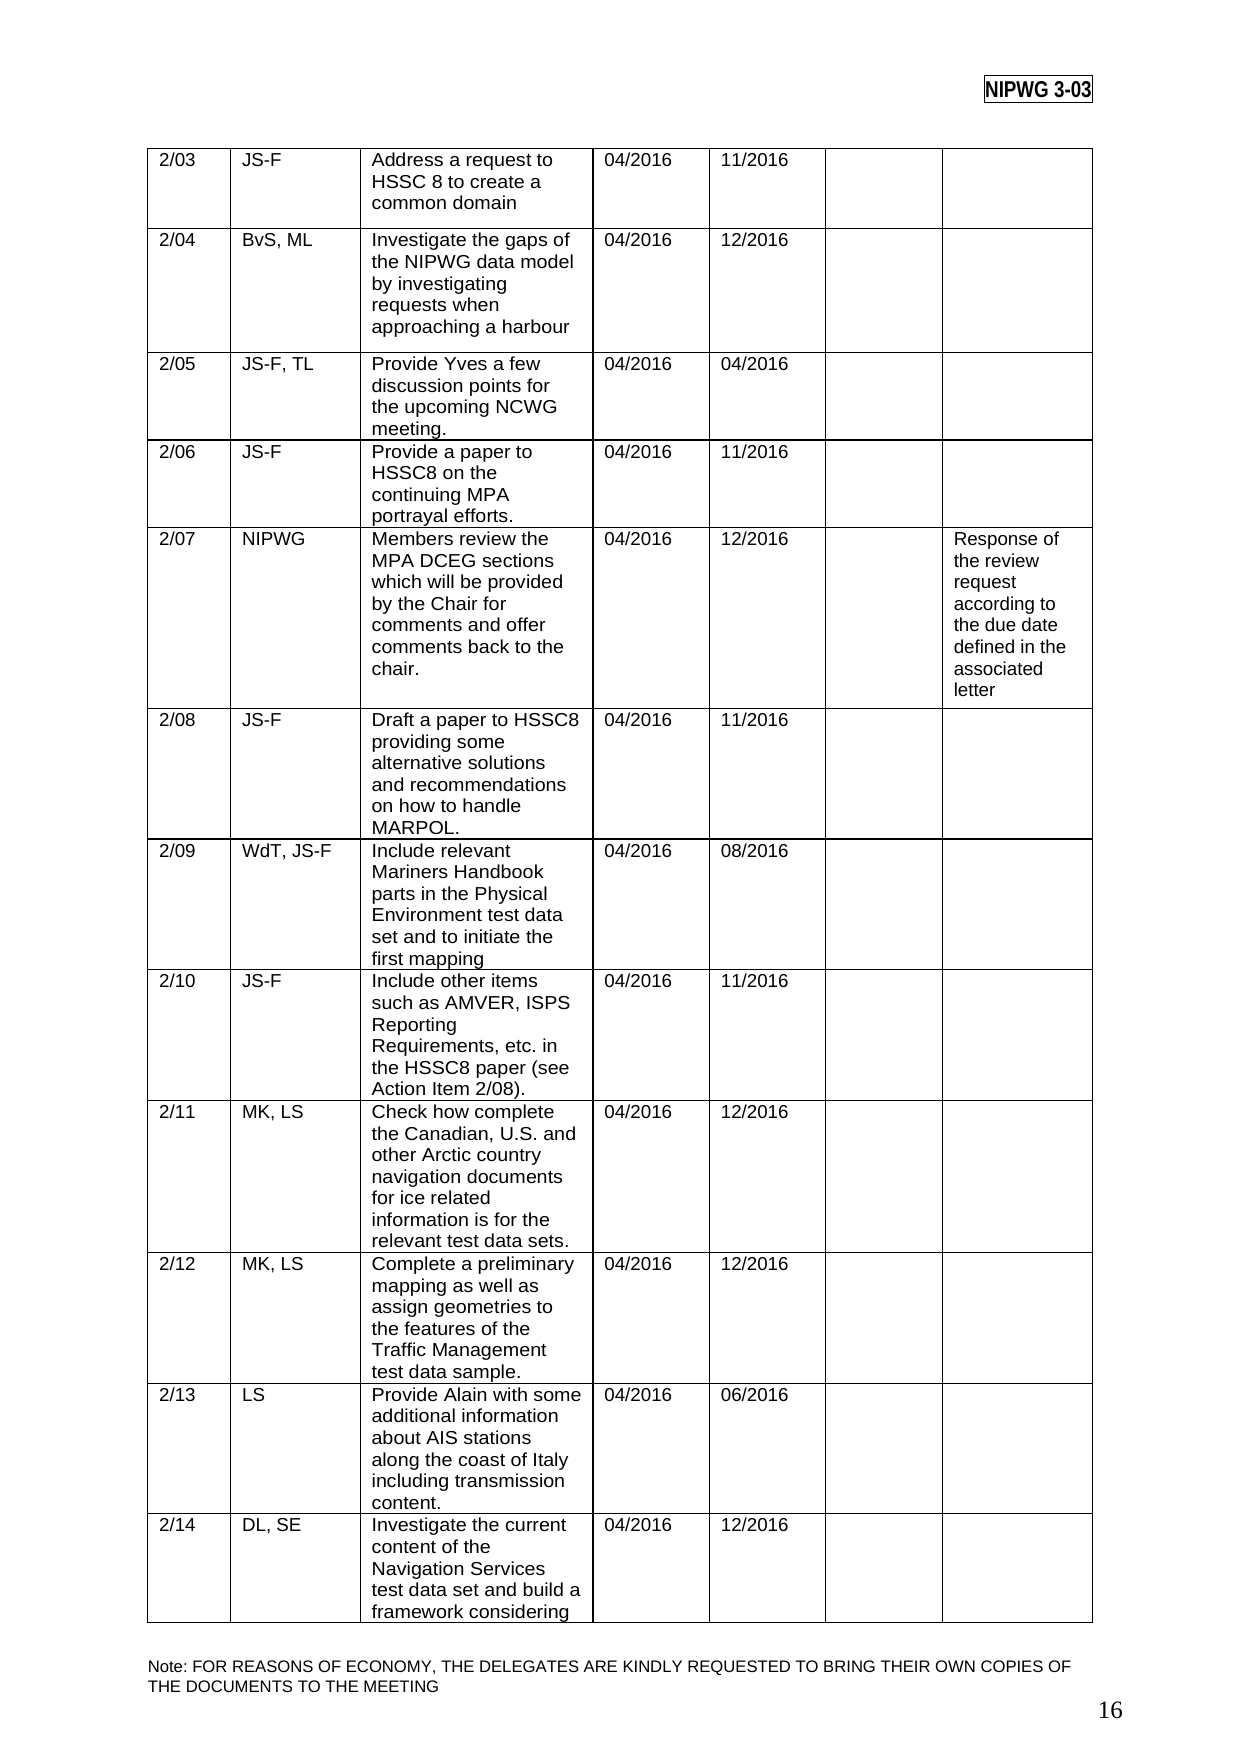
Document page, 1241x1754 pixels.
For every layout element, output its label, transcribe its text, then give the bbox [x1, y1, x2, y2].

table_cell 2/05 [148, 353, 230, 439]
table_cell 2/07 [148, 528, 230, 708]
table_cell JS-F [231, 709, 360, 838]
table_cell [943, 840, 1092, 969]
table_cell 12/2016 [710, 528, 825, 708]
table_cell [943, 1253, 1092, 1382]
table_cell [826, 528, 942, 708]
table_cell 12/2016 [710, 1101, 825, 1252]
table_cell 04/2016 [594, 1514, 709, 1622]
table_cell JS-F [231, 149, 360, 228]
table_cell 2/11 [148, 1101, 230, 1252]
table_cell [826, 1384, 942, 1513]
table_cell [943, 353, 1092, 439]
table_cell 2/10 [148, 970, 230, 1099]
table_cell WdT, JS-F [231, 840, 360, 969]
table_cell BvS, ML [231, 229, 360, 352]
table_cell [826, 229, 942, 352]
table_cell 04/2016 [594, 840, 709, 969]
table_cell 12/2016 [710, 1253, 825, 1382]
table_cell 11/2016 [710, 709, 825, 838]
table_cell [943, 1384, 1092, 1513]
table_cell 2/12 [148, 1253, 230, 1382]
table_cell 04/2016 [594, 229, 709, 352]
table_cell 08/2016 [710, 840, 825, 969]
table_cell [826, 353, 942, 439]
table_cell [943, 970, 1092, 1099]
table_cell LS [231, 1384, 360, 1513]
table_cell 12/2016 [710, 1514, 825, 1622]
table_cell [826, 1514, 942, 1622]
table_cell [943, 229, 1092, 352]
table_cell MK, LS [231, 1101, 360, 1252]
table_cell 06/2016 [710, 1384, 825, 1513]
table_cell 04/2016 [710, 353, 825, 439]
table_cell 2/09 [148, 840, 230, 969]
table_cell 2/13 [148, 1384, 230, 1513]
table_cell 04/2016 [594, 1384, 709, 1513]
table_cell JS-F, TL [231, 353, 360, 439]
table_cell Members review the MPA DCEG sections which will be provided by the Chair for comments and offer comments back to the chair. [361, 528, 592, 708]
table_cell 04/2016 [594, 1101, 709, 1252]
table_cell 04/2016 [594, 1253, 709, 1382]
table_cell [943, 709, 1092, 838]
table_cell Include relevant Mariners Handbook parts in the Physical Environment test data set and to initiate the first mapping [361, 840, 592, 969]
table_cell Complete a preliminary mapping as well as assign geometries to the features of the Traffic Management test data sample. [361, 1253, 592, 1382]
table_cell 04/2016 [594, 528, 709, 708]
table_cell Check how complete the Canadian, U.S. and other Arctic country navigation documents for ice related information is for the relevant test data sets. [361, 1101, 592, 1252]
table_cell 11/2016 [710, 149, 825, 228]
table_cell [826, 709, 942, 838]
table_cell 04/2016 [594, 353, 709, 439]
table_cell DL, SE [231, 1514, 360, 1622]
table_cell [943, 1514, 1092, 1622]
table_cell 2/04 [148, 229, 230, 352]
table_cell Include other items such as AMVER, ISPS Reporting Requirements, etc. in the HSSC8 paper (see Action Item 2/08). [361, 970, 592, 1099]
table_cell [826, 840, 942, 969]
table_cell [361, 1514, 592, 1622]
table_cell Address a request to HSSC 8 to create a common domain [361, 149, 592, 228]
table_cell [943, 1101, 1092, 1252]
table_cell Response of the review request according to the due date defined in the associated letter [943, 528, 1092, 708]
table_cell 11/2016 [710, 970, 825, 1099]
table_cell MK, LS [231, 1253, 360, 1382]
table_cell 2/14 [148, 1514, 230, 1622]
table_cell [826, 1253, 942, 1382]
table_cell 2/08 [148, 709, 230, 838]
table_cell 12/2016 [710, 229, 825, 352]
table_cell [826, 1101, 942, 1252]
table_cell JS-F [231, 441, 360, 527]
table_cell [826, 149, 942, 228]
table_cell 04/2016 [594, 149, 709, 228]
table_cell Provide a paper to HSSC8 on the continuing MPA portrayal efforts. [361, 441, 592, 527]
table_cell Provide Alain with some additional information about AIS stations along the coast of Italy including transmission content. [361, 1384, 592, 1513]
table_cell NIPWG [231, 528, 360, 708]
table_cell Provide Yves a few discussion points for the upcoming NCWG meeting. [361, 353, 592, 439]
table_cell 2/06 [148, 441, 230, 527]
table_cell 04/2016 [594, 709, 709, 838]
table_cell [826, 441, 942, 527]
table_cell 04/2016 [594, 441, 709, 527]
table_cell Draft a paper to HSSC8 providing some alternative solutions and recommendations on how to handle MARPOL. [361, 709, 592, 838]
table_cell [943, 441, 1092, 527]
table_cell 2/03 [148, 149, 230, 228]
table_cell [826, 970, 942, 1099]
table_cell Investigate the gaps of the NIPWG data model by investigating requests when approaching a harbour [361, 229, 592, 352]
table_cell [943, 149, 1092, 228]
table_cell 04/2016 [594, 970, 709, 1099]
table_cell 11/2016 [710, 441, 825, 527]
table_cell JS-F [231, 970, 360, 1099]
